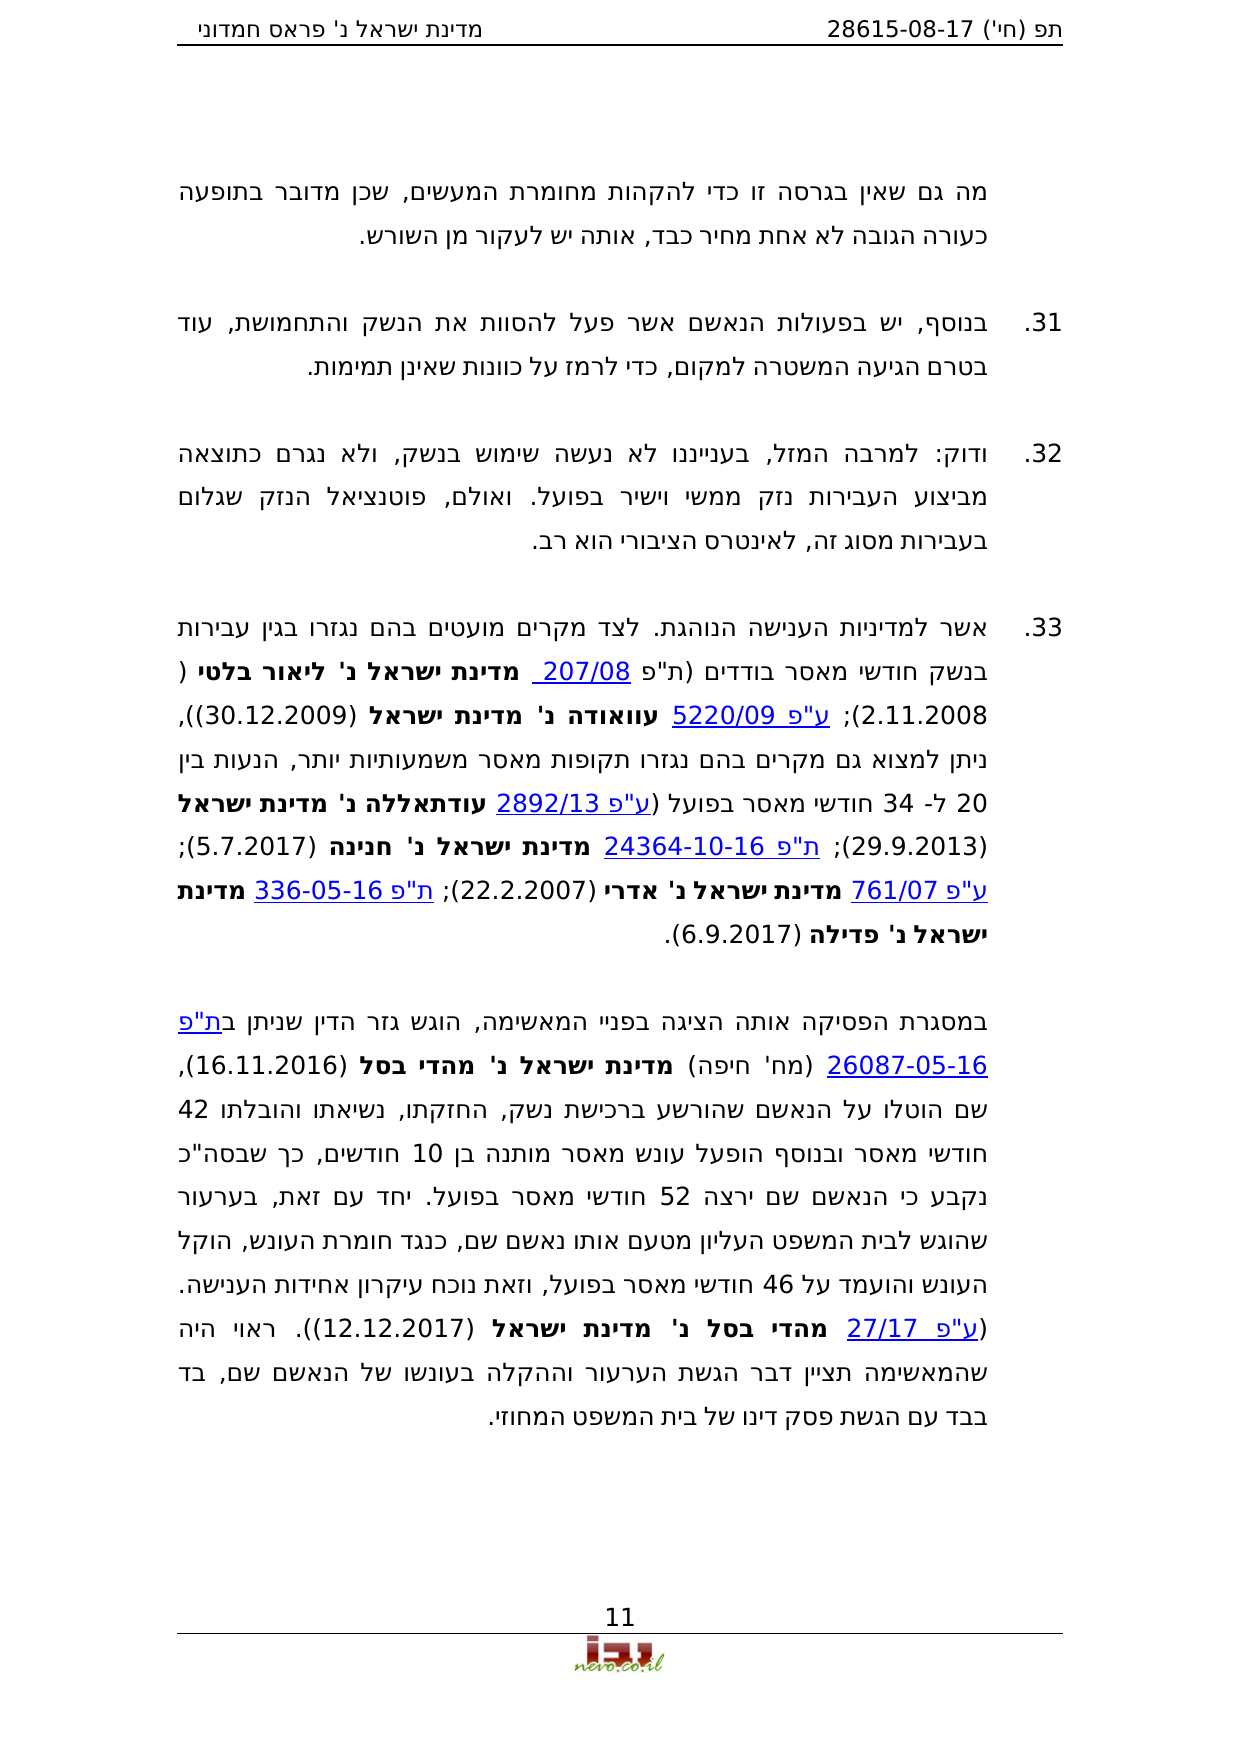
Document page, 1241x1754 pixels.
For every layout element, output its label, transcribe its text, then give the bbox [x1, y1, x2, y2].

text 33. אשר למדיניות הענישה הנוהגת. לצד מקרים מועטים בהם נגזרו בגין עבירות בנשק חודשי מאסר בודדים (ת"פ 207/08 מדינת ישראל נ' ליאור בלטי (2.11.2008); ע"פ 5220/09 עוואודה נ' מדינת ישראל (30.12.2009)), ניתן למצוא גם מקרים בהם נגזרו תקופות מאסר משמעותיות יותר, הנעות בין 20 ל- 34 חודשי מאסר בפועל (ע"פ 2892/13 עודתאללה נ' מדינת ישראל (29.9.2013); ת"פ 24364-10-16 מדינת ישראל נ' חנינה (5.7.2017); ע"פ 761/07 מדינת ישראל נ' אדרי (22.2.2007); ת"פ 336-05-16 מדינת ישראל נ' פדילה (6.9.2017). [177, 613, 1063, 949]
picture [574, 1635, 666, 1673]
text 31. בנוסף, יש בפעולות הנאשם אשר פעל להסוות את הנשק והתחמושת, עוד בטרם הגיעה המשטרה למקום, כדי לרמז על כוונות שאינן תמימות. [177, 308, 1063, 381]
text 32. ודוק: למרבה המזל, בענייננו לא נעשה שימוש בנשק, ולא נגרם כתוצאה מביצוע העבירות נזק ממשי וישיר בפועל. ואולם, פוטנציאל הנזק שגלום בעבירות מסוג זה, לאינטרס הציבורי הוא רב. [177, 439, 1063, 556]
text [177, 177, 1063, 250]
text במסגרת הפסיקה אותה הציגה בפניי המאשימה, הוגש גזר הדין שניתן בת"פ 26087-05-16 (מח' חיפה) מדינת ישראל נ' מהדי בסל (16.11.2016), שם הוטלו על הנאשם שהורשע ברכישת נשק, החזקתו, נשיאתו והובלתו 42 חודשי מאסר ובנוסף הופעל עונש מאסר מותנה בן 10 חודשים, כך שבסה"כ נקבע כי הנאשם שם ירצה 52 חודשי מאסר בפועל. יחד עם זאת, בערעור שהוגש לבית המשפט העליון מטעם אותו נאשם שם, כנגד חומרת העונש, הוקל העונש והועמד על 46 חודשי מאסר בפועל, וזאת נוכח עיקרון אחידות הענישה. (ע"פ 27/17 מהדי בסל נ' מדינת ישראל (12.12.2017)). ראוי היה שהמאשימה תציין דבר הגשת הערעור וההקלה בעונשו של הנאשם שם, בד בבד עם הגשת פסק דינו של בית המשפט המחוזי. [177, 1007, 1063, 1431]
